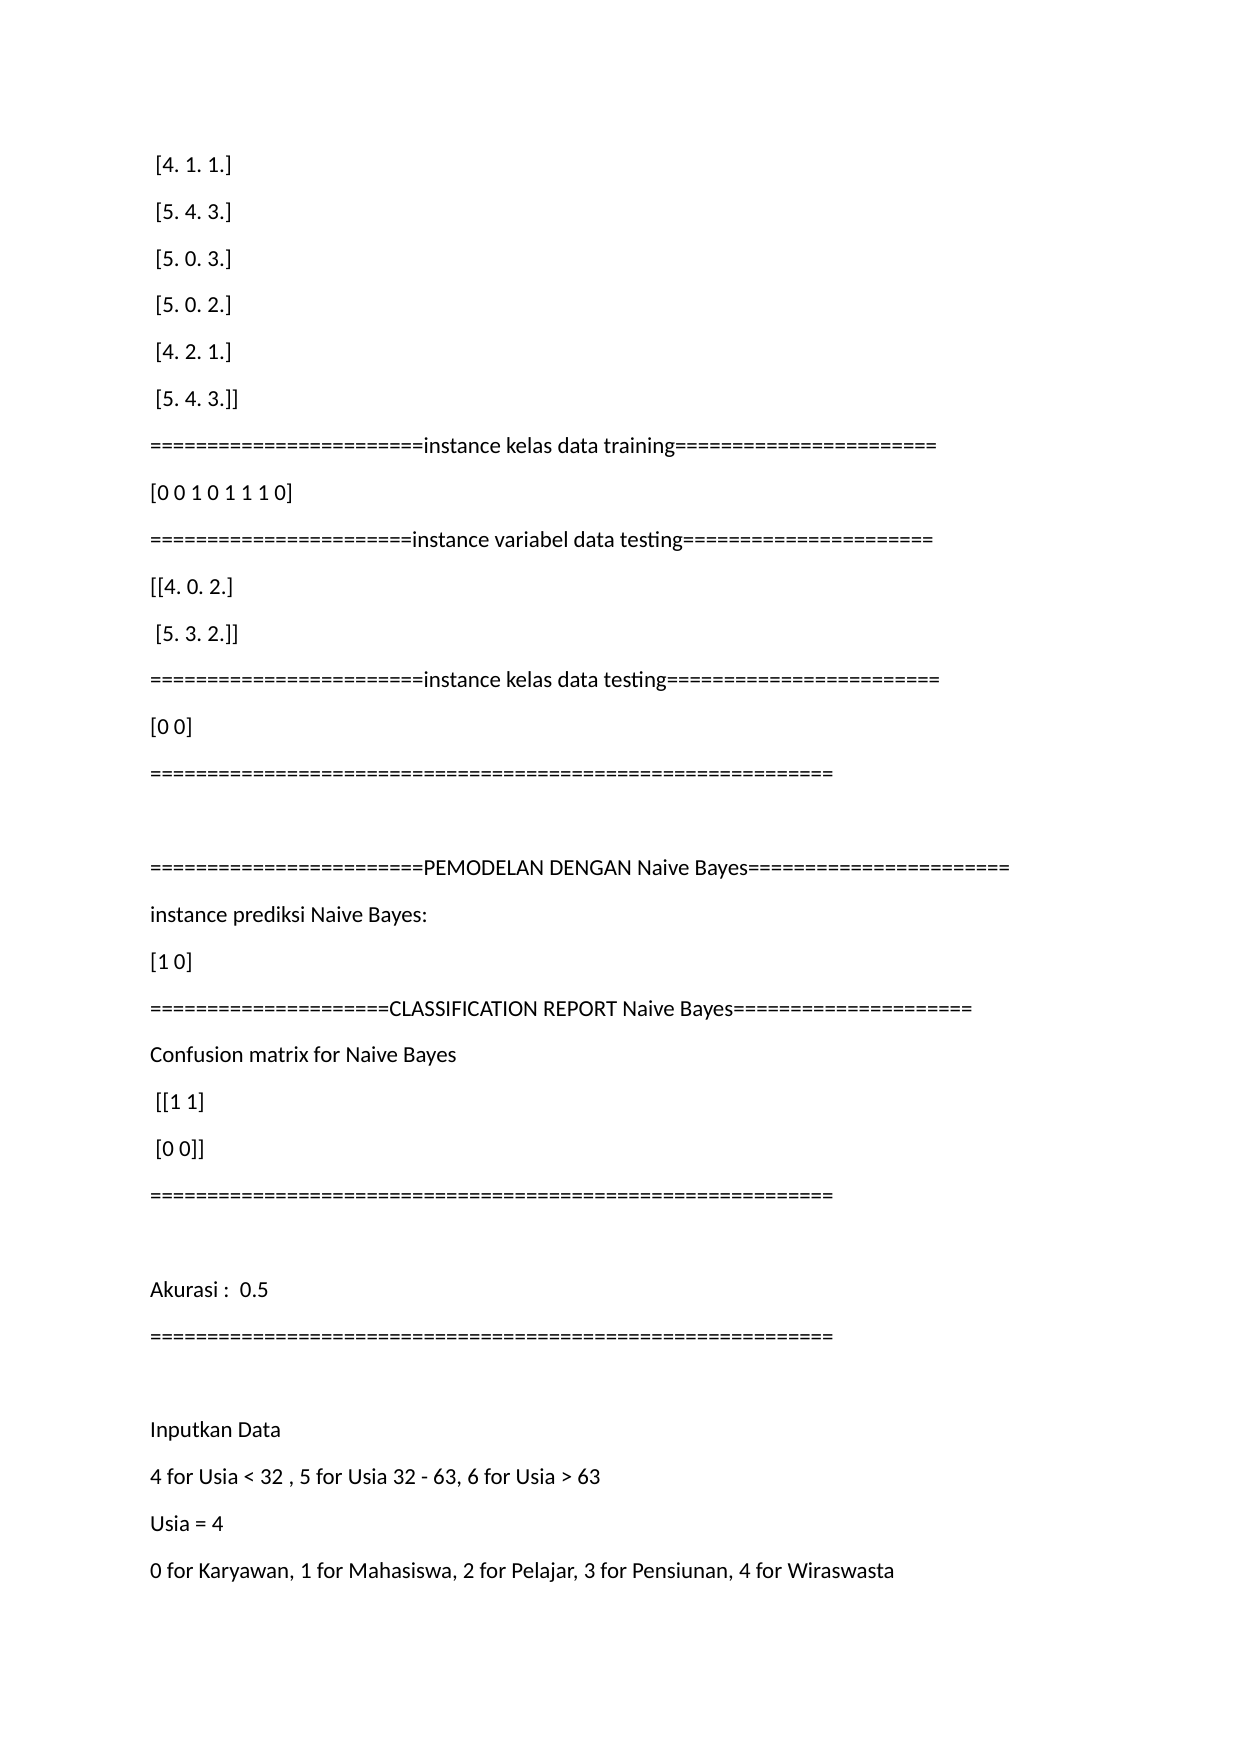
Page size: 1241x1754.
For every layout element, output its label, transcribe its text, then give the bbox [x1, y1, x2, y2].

text [5. 0. 3.] [150, 244, 1090, 272]
text [1 0] [150, 947, 1090, 975]
text ============================================================ [150, 1322, 1090, 1350]
text ============================================================ [150, 1181, 1090, 1209]
text [4. 2. 1.] [150, 337, 1090, 366]
text [5. 4. 3.] [150, 197, 1090, 225]
text [5. 3. 2.]] [150, 619, 1090, 647]
text [4. 1. 1.] [150, 150, 1090, 178]
text 4 for Usia < 32 , 5 for Usia 32 - 63, 6 for Usia > 63 [150, 1462, 1090, 1491]
text [0 0] [150, 712, 1090, 741]
text Akurasi : 0.5 [150, 1275, 1090, 1303]
text [0 0 1 0 1 1 1 0] [150, 478, 1090, 506]
text ========================instance kelas data testing======================== [150, 666, 1090, 694]
text ============================================================ [150, 759, 1090, 787]
text =======================instance variabel data testing====================== [150, 525, 1090, 553]
text 0 for Karyawan, 1 for Mahasiswa, 2 for Pelajar, 3 for Pensiunan, 4 for Wiraswasta [150, 1556, 1090, 1584]
text [5. 0. 2.] [150, 291, 1090, 319]
text [[4. 0. 2.] [150, 572, 1090, 600]
text =====================CLASSIFICATION REPORT Naive Bayes===================== [150, 994, 1090, 1022]
text Usia = 4 [150, 1509, 1090, 1537]
text Inputkan Data [150, 1416, 1090, 1444]
text [0 0]] [150, 1134, 1090, 1162]
text ========================instance kelas data training======================= [150, 431, 1090, 459]
text [5. 4. 3.]] [150, 384, 1090, 412]
text ========================PEMODELAN DENGAN Naive Bayes======================= [150, 853, 1090, 881]
text Confusion matrix for Naive Bayes [150, 1041, 1090, 1069]
text [[1 1] [150, 1087, 1090, 1116]
text instance prediksi Naive Bayes: [150, 900, 1090, 928]
